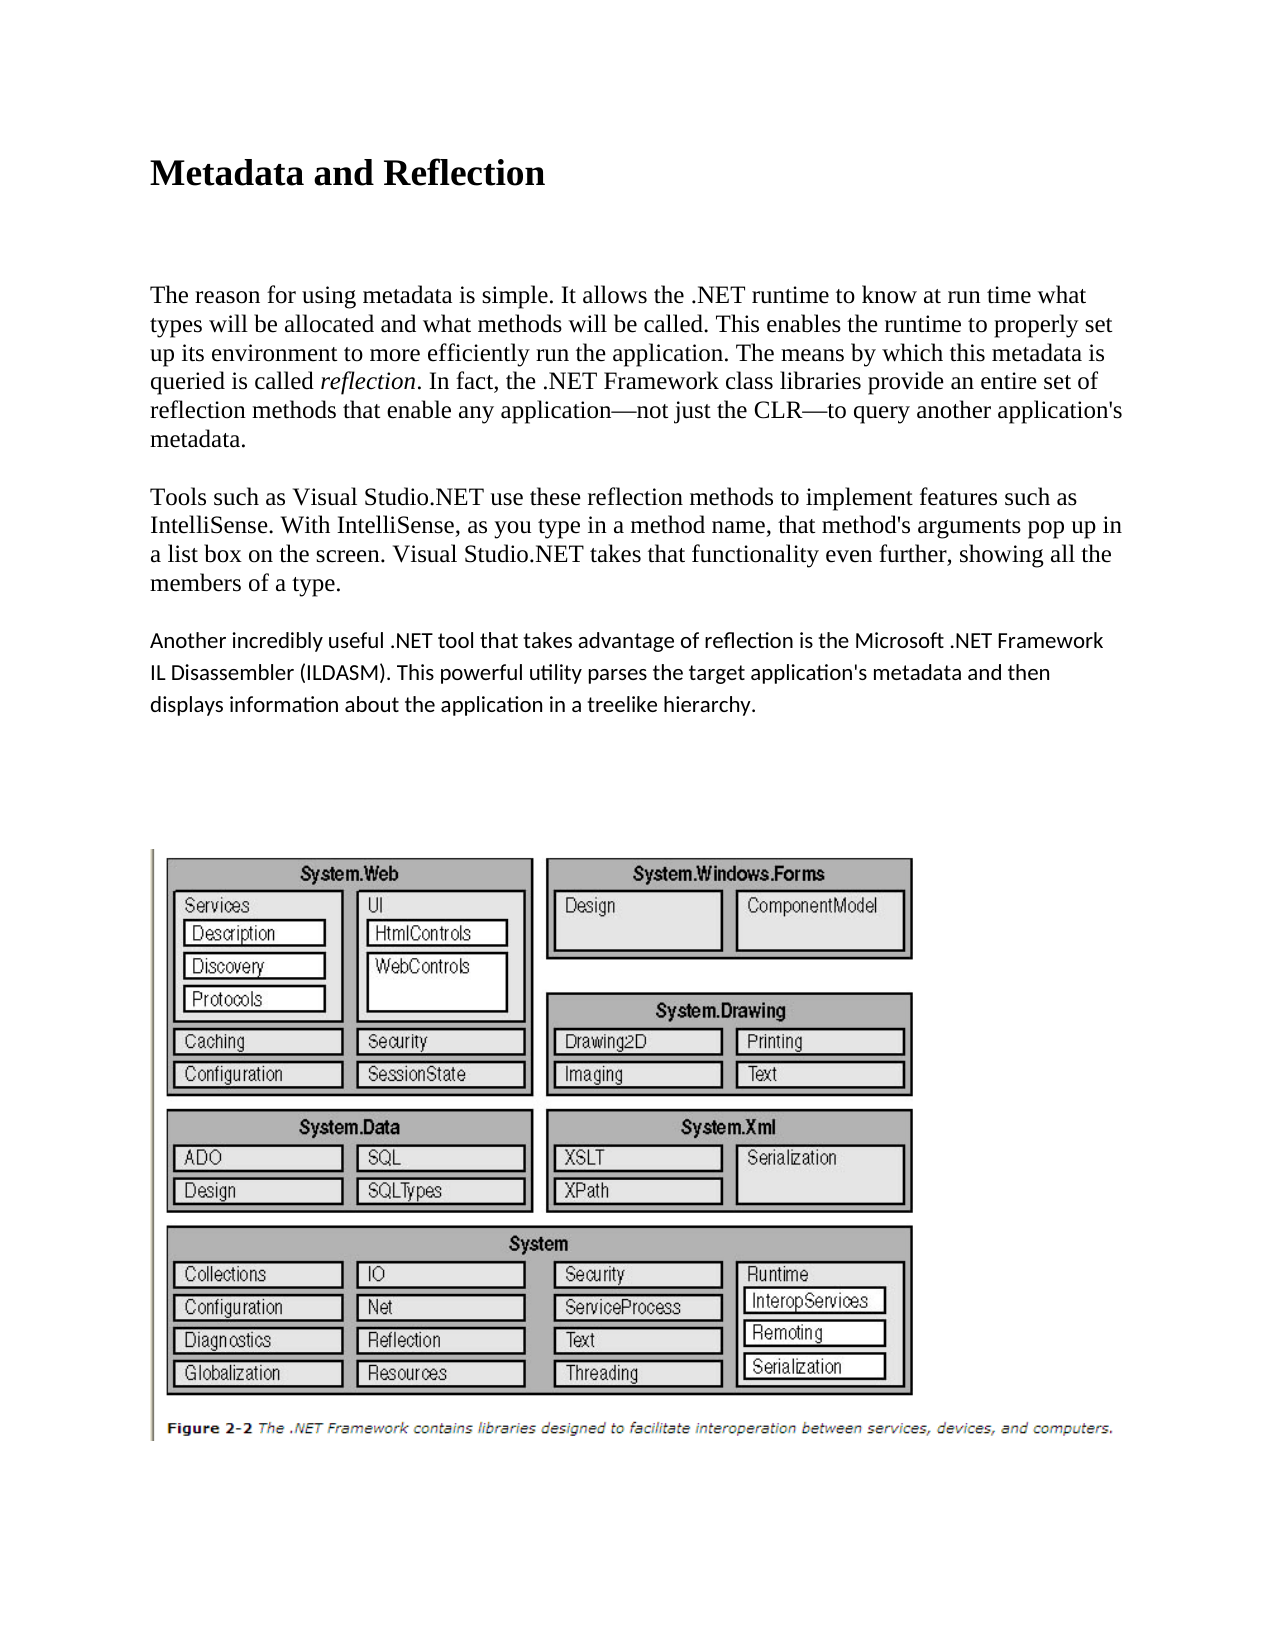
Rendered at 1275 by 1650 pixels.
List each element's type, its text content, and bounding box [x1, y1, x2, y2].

text The reason for using metadata is simple. It allows the .NET runtime to know at run time what types will be allocated and what methods will be called. This enables the runtime to properly set up its environment to more efficiently run the application. The means by which this metadata is queried is called reflection. In fact, the .NET Framework class libraries provide an entire set of reflection methods that enable any application—not just the CLR—to query another application's metadata. [150, 280, 1125, 453]
text Metadata and Reflection [150, 150, 1125, 193]
picture [150, 849, 1120, 1441]
text Another incredibly useful .NET tool that takes advantage of reflection is the Microsoft .NET Framework IL Disassembler (ILDASM). This powerful utility parses the target application's metadata and then displays information about the application in a treelike hierarchy. [150, 626, 1125, 718]
text Tools such as Visual Studio.NET use these reflection methods to implement features such as IntelliSense. With IntelliSense, as you type in a method name, that method's arguments pop up in a list box on the screen. Visual Studio.NET takes that functionality even further, showing all the members of a type. [150, 482, 1125, 597]
